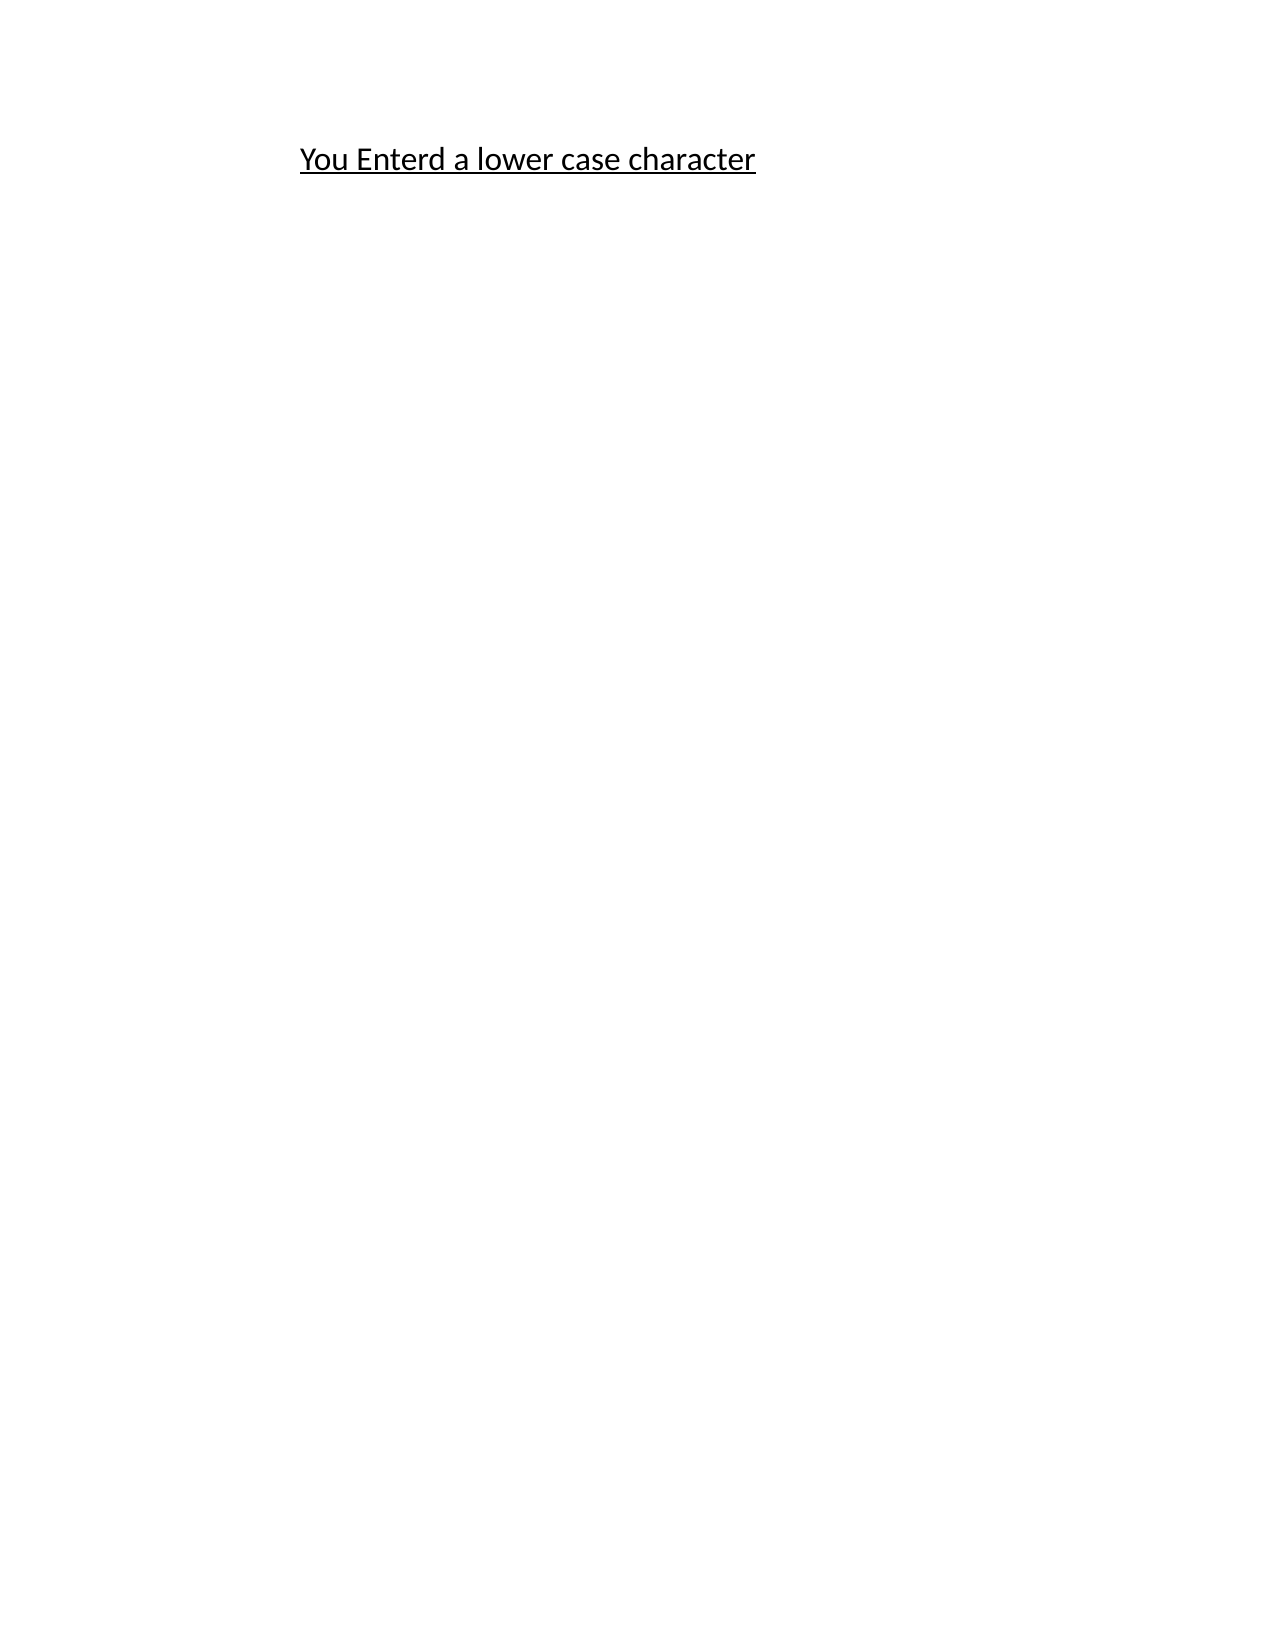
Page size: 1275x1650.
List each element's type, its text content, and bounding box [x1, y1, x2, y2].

text You Enterd a lower case character [225, 150, 1125, 175]
